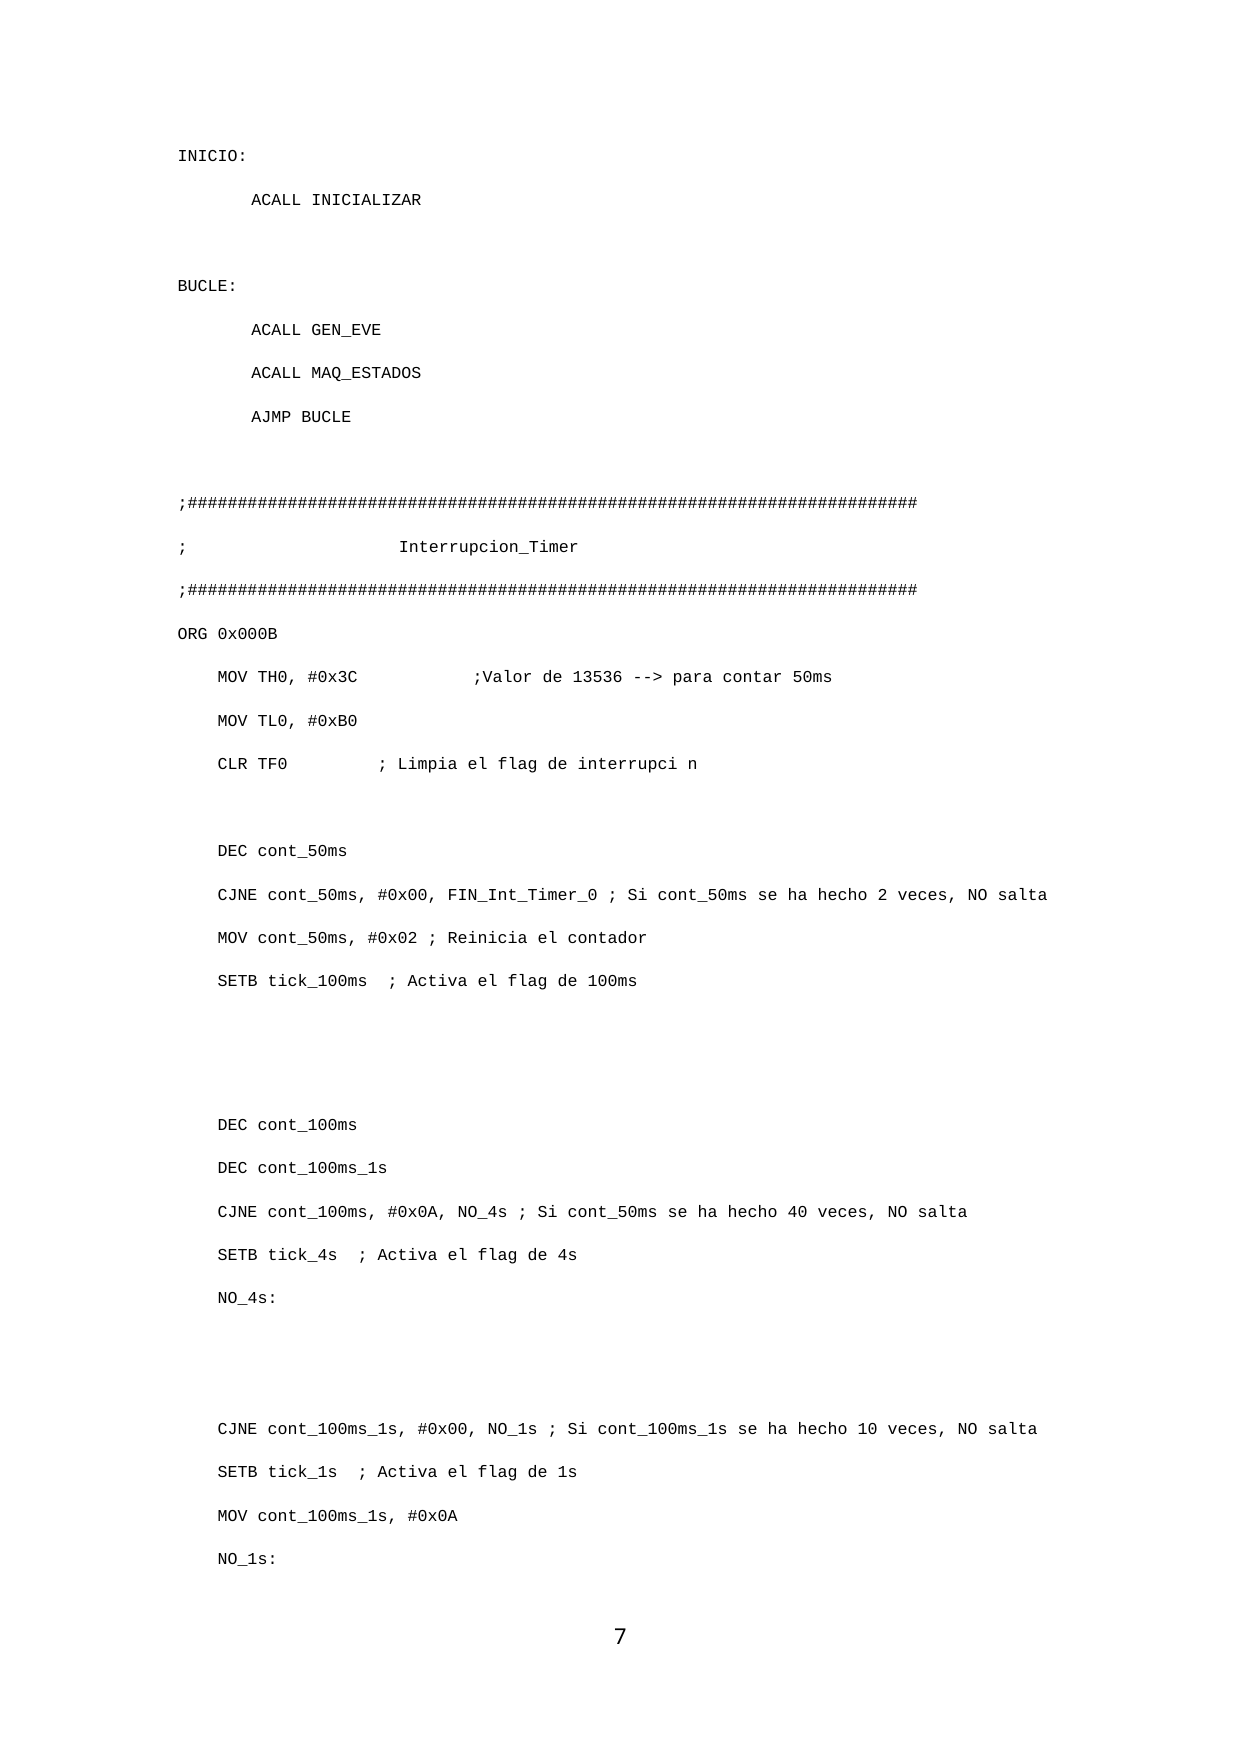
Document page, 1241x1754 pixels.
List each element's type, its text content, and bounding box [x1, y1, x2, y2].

text DEC cont_50ms [177, 843, 1063, 861]
text AJMP BUCLE [177, 408, 1063, 427]
text ACALL INICIALIZAR [177, 191, 1063, 210]
text ACALL MAQ_ESTADOS [177, 365, 1063, 384]
text SETB tick_4s ; Activa el flag de 4s [177, 1247, 1063, 1266]
text ; Interrupcion_Timer [177, 538, 1063, 557]
text CJNE cont_100ms, #0x0A, NO_4s ; Si cont_50ms se ha hecho 40 veces, NO salta [177, 1203, 1063, 1222]
text DEC cont_100ms_1s [177, 1160, 1063, 1179]
text DEC cont_100ms [177, 1116, 1063, 1135]
text ;######################################################################### [177, 582, 1063, 601]
text CJNE cont_100ms_1s, #0x00, NO_1s ; Si cont_100ms_1s se ha hecho 10 veces, NO salta [177, 1420, 1063, 1439]
text MOV TL0, #0xB0 [177, 712, 1063, 731]
text NO_4s: [177, 1290, 1063, 1309]
text SETB tick_1s ; Activa el flag de 1s [177, 1464, 1063, 1483]
text ;######################################################################### [177, 495, 1063, 514]
text BUCLE: [177, 278, 1063, 297]
text INICIO: [177, 148, 1063, 166]
text MOV cont_50ms, #0x02 ; Reinicia el contador [177, 929, 1063, 948]
text MOV cont_100ms_1s, #0x0A [177, 1507, 1063, 1526]
text ORG 0x000B [177, 625, 1063, 644]
text ACALL GEN_EVE [177, 321, 1063, 340]
text CLR TF0 ; Limpia el flag de interrupci n [177, 756, 1063, 774]
text SETB tick_100ms ; Activa el flag de 100ms [177, 973, 1063, 992]
text MOV TH0, #0x3C ;Valor de 13536 --> para contar 50ms [177, 669, 1063, 688]
text CJNE cont_50ms, #0x00, FIN_Int_Timer_0 ; Si cont_50ms se ha hecho 2 veces, NO salta [177, 886, 1063, 905]
text NO_1s: [177, 1551, 1063, 1569]
